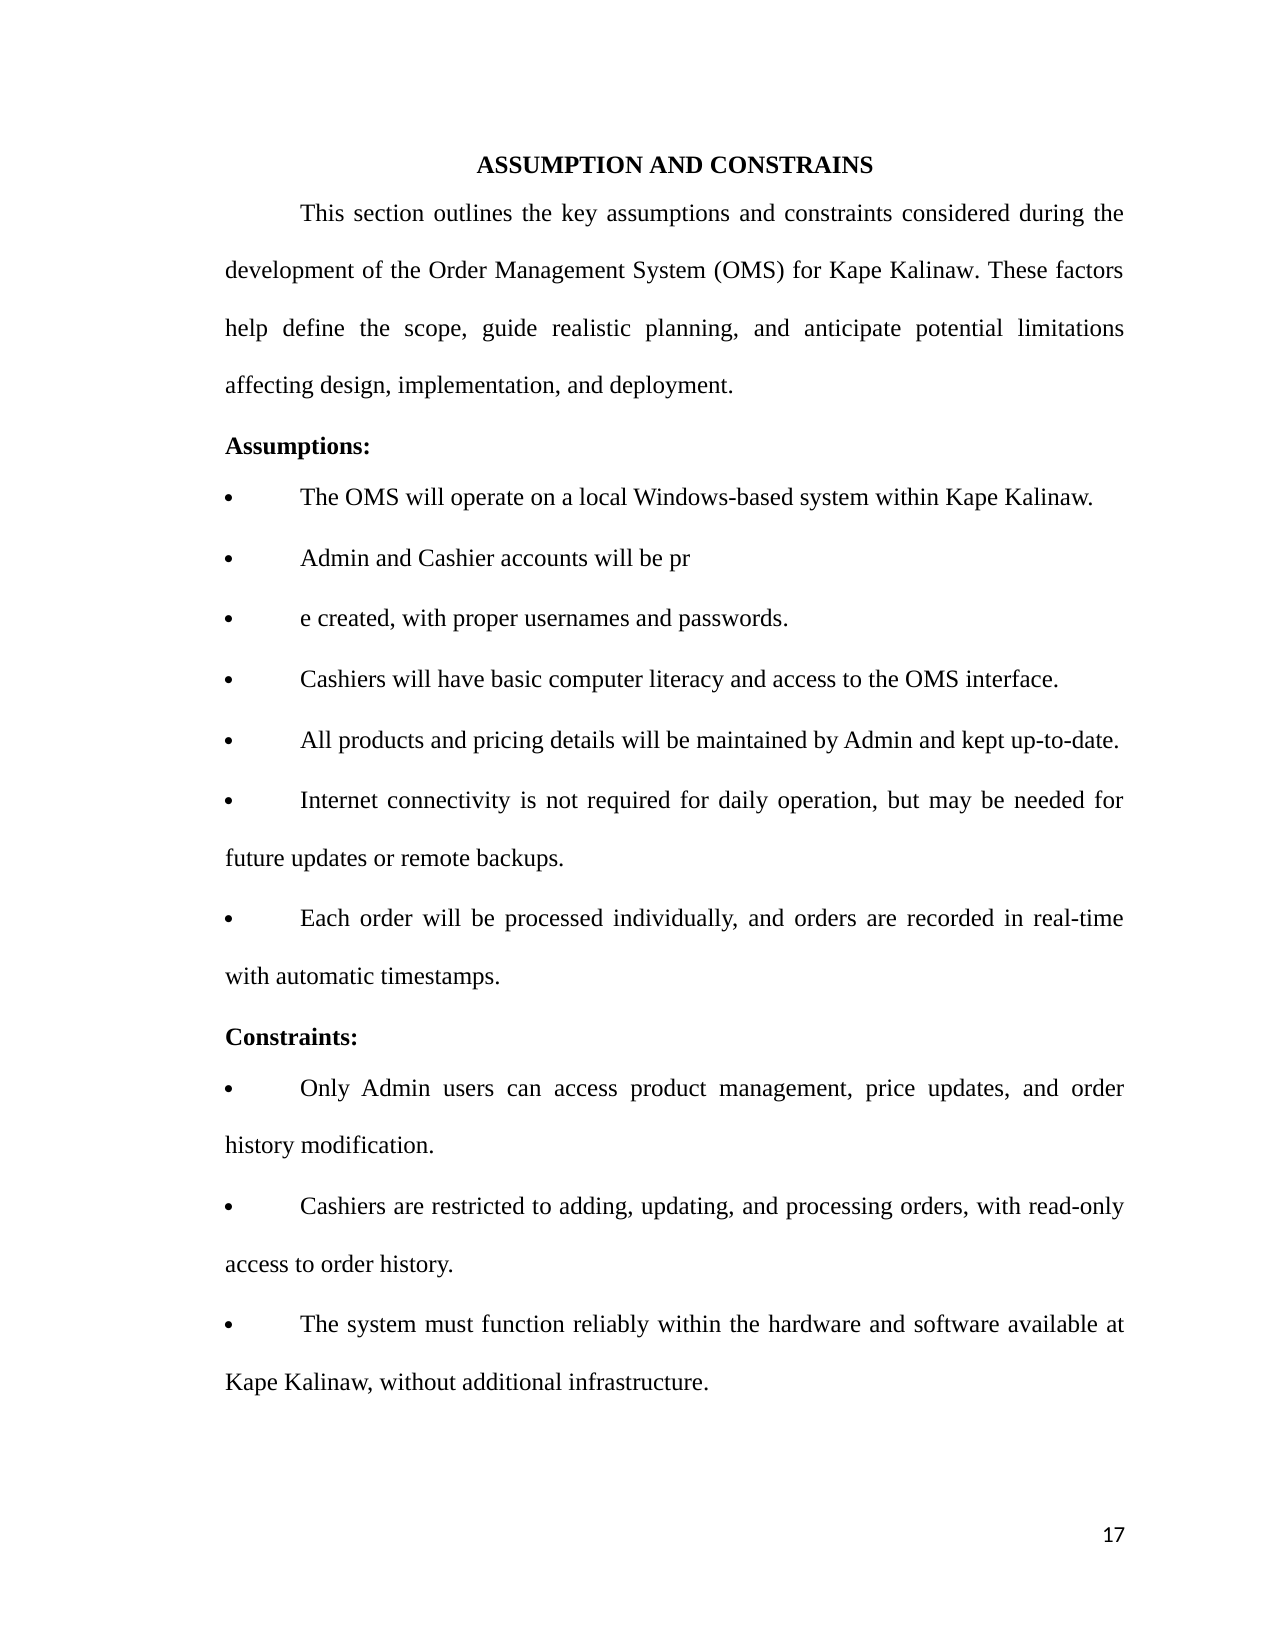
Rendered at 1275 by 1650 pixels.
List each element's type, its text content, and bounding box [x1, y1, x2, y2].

text ASSUMPTION AND CONSTRAINS [225, 150, 1125, 179]
text Assumptions: [225, 431, 1125, 459]
list The OMS will operate on a local Windows-based system within Kape Kalinaw. [225, 482, 1125, 511]
text This section outlines the key assumptions and constraints considered during the development of the Order Management System (OMS) for Kape Kalinaw. These factors help define the scope, guide realistic planning, and anticipate potential limitations affecting design, implementation, and deployment. [225, 198, 1125, 399]
list All products and pricing details will be maintained by Admin and kept up-to-date. [225, 725, 1125, 753]
list Cashiers are restricted to adding, updating, and processing orders, with read-only access to order history. [225, 1191, 1125, 1277]
list Only Admin users can access product management, price updates, and order history modification. [225, 1073, 1125, 1159]
list Admin and Cashier accounts will be pr [225, 543, 1125, 572]
list The system must function reliably within the hardware and software available at Kape Kalinaw, without additional infrastructure. [225, 1309, 1125, 1396]
list e created, with proper usernames and passwords. [225, 603, 1125, 632]
list Each order will be processed individually, and orders are recorded in real-time with automatic timestamps. [225, 903, 1125, 990]
list Internet connectivity is not required for daily operation, but may be needed for future updates or remote backups. [225, 785, 1125, 872]
text Constraints: [225, 1022, 1125, 1050]
list Cashiers will have basic computer literacy and access to the OMS interface. [225, 664, 1125, 693]
